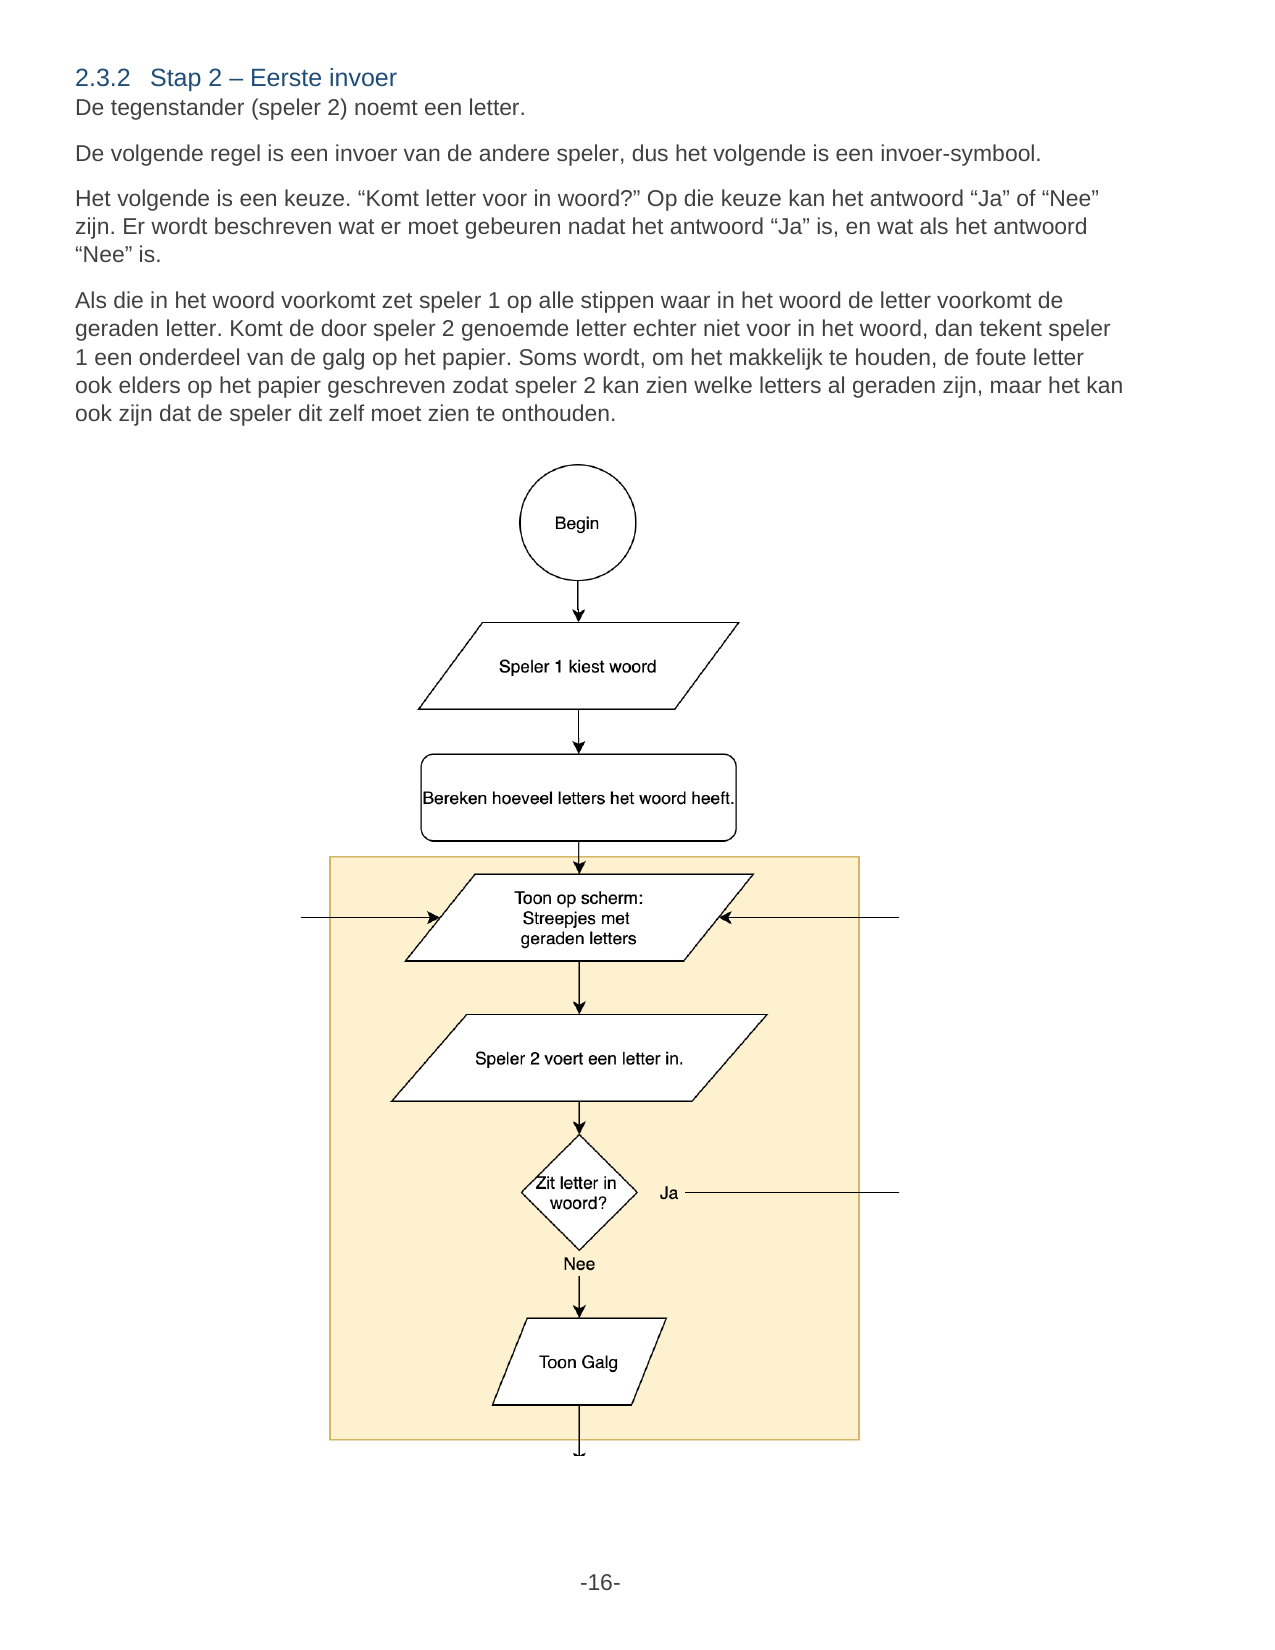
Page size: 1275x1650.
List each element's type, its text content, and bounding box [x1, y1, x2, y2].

picture [300, 445, 900, 1456]
subtitle Stap 2 – Eerste invoer [75, 63, 1125, 92]
text Als die in het woord voorkomt zet speler 1 op alle stippen waar in het woord de letter voorkomt de geraden letter. Komt de door speler 2 genoemde letter echter niet voor in het woord, dan tekent speler 1 een onderdeel van de galg op het papier. Soms wordt, om het makkelijk te houden, de foute letter ook elders op het papier geschreven zodat speler 2 kan zien welke letters al geraden zijn, maar het kan ook zijn dat de speler dit zelf moet zien te onthouden. [75, 287, 1125, 427]
text De volgende regel is een invoer van de andere speler, dus het volgende is een invoer-symbool. [75, 139, 1125, 166]
text De tegenstander (speler 2) noemt een letter. [75, 94, 1125, 121]
text Het volgende is een keuze. “Komt letter voor in woord?” Op die keuze kan het antwoord “Ja” of “Nee” zijn. Er wordt beschreven wat er moet gebeuren nadat het antwoord “Ja” is, en wat als het antwoord “Nee” is. [75, 184, 1125, 268]
